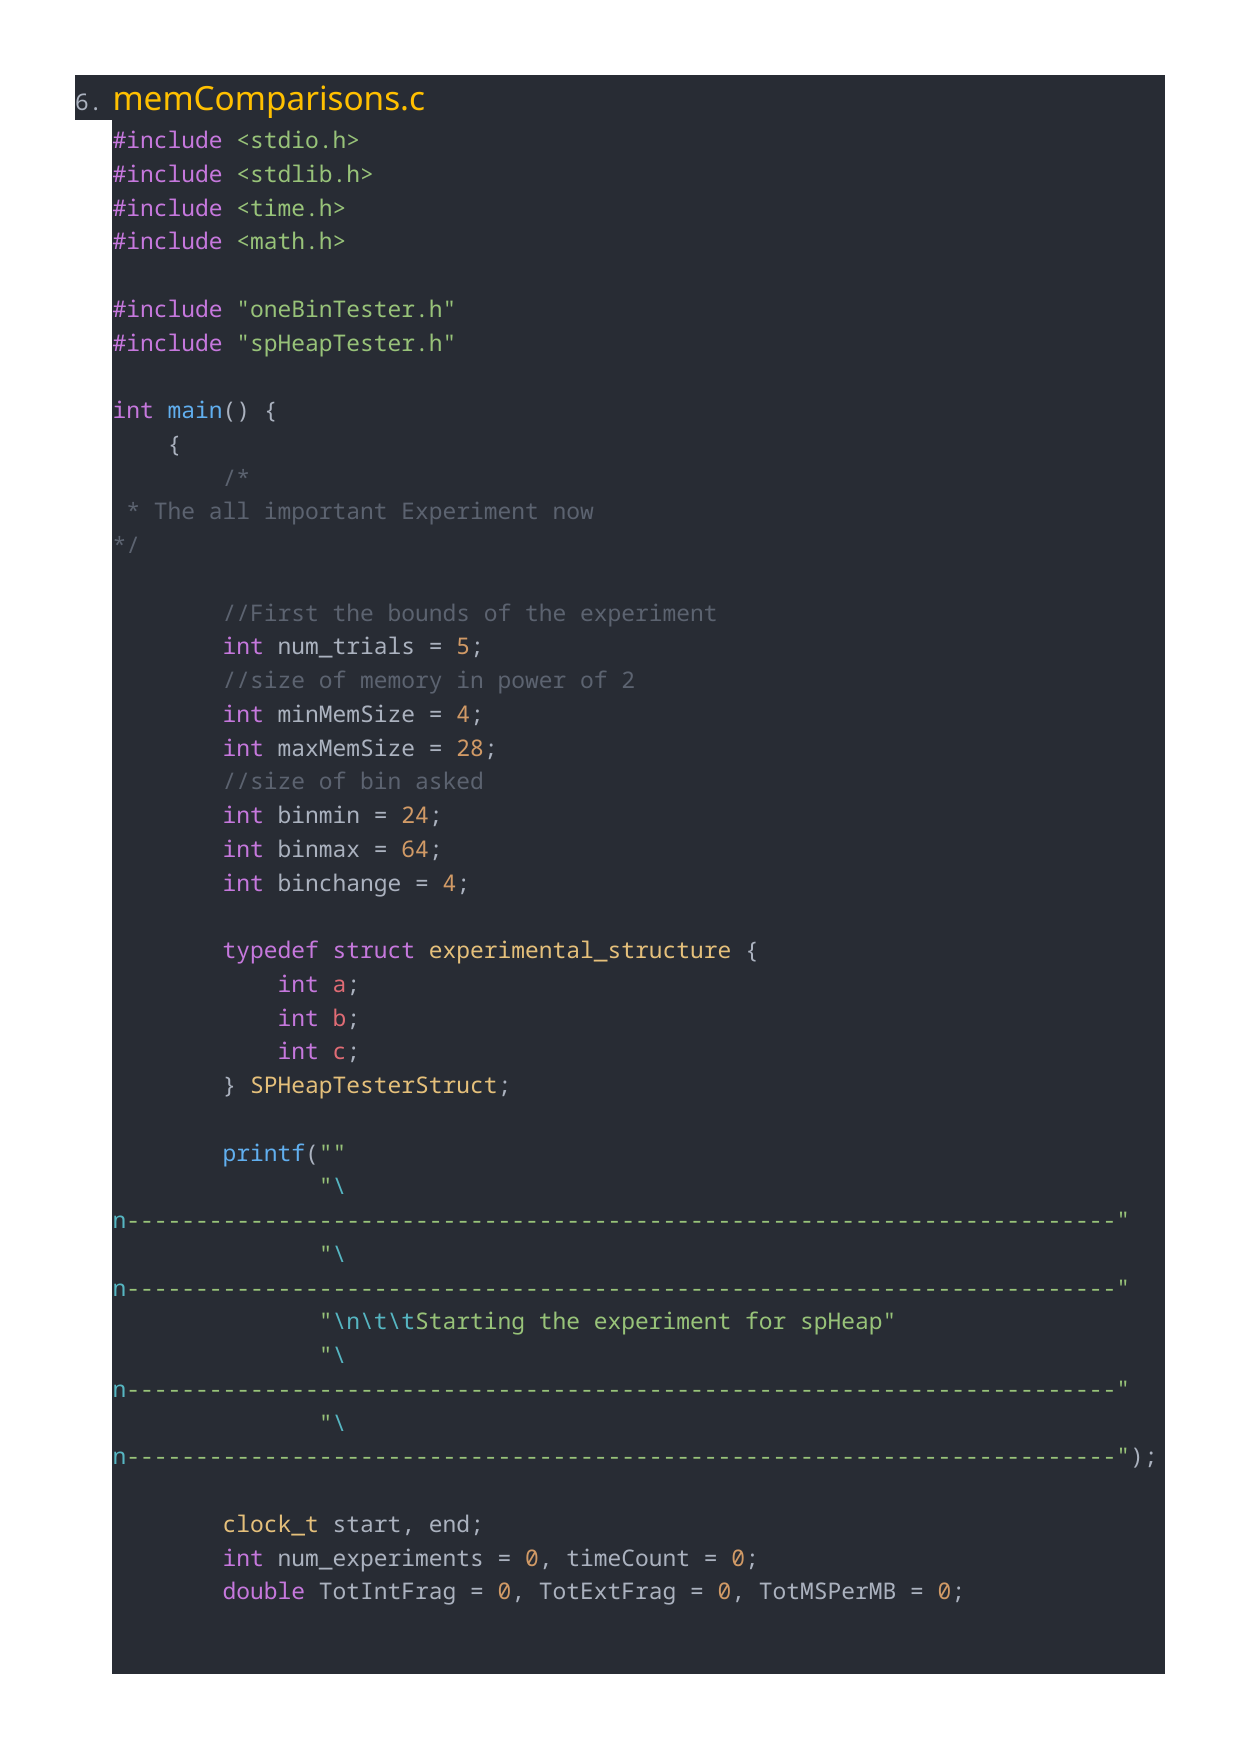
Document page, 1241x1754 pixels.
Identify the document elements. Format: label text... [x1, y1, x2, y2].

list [112, 124, 1165, 1674]
list memComparisons.c [75, 75, 1165, 120]
